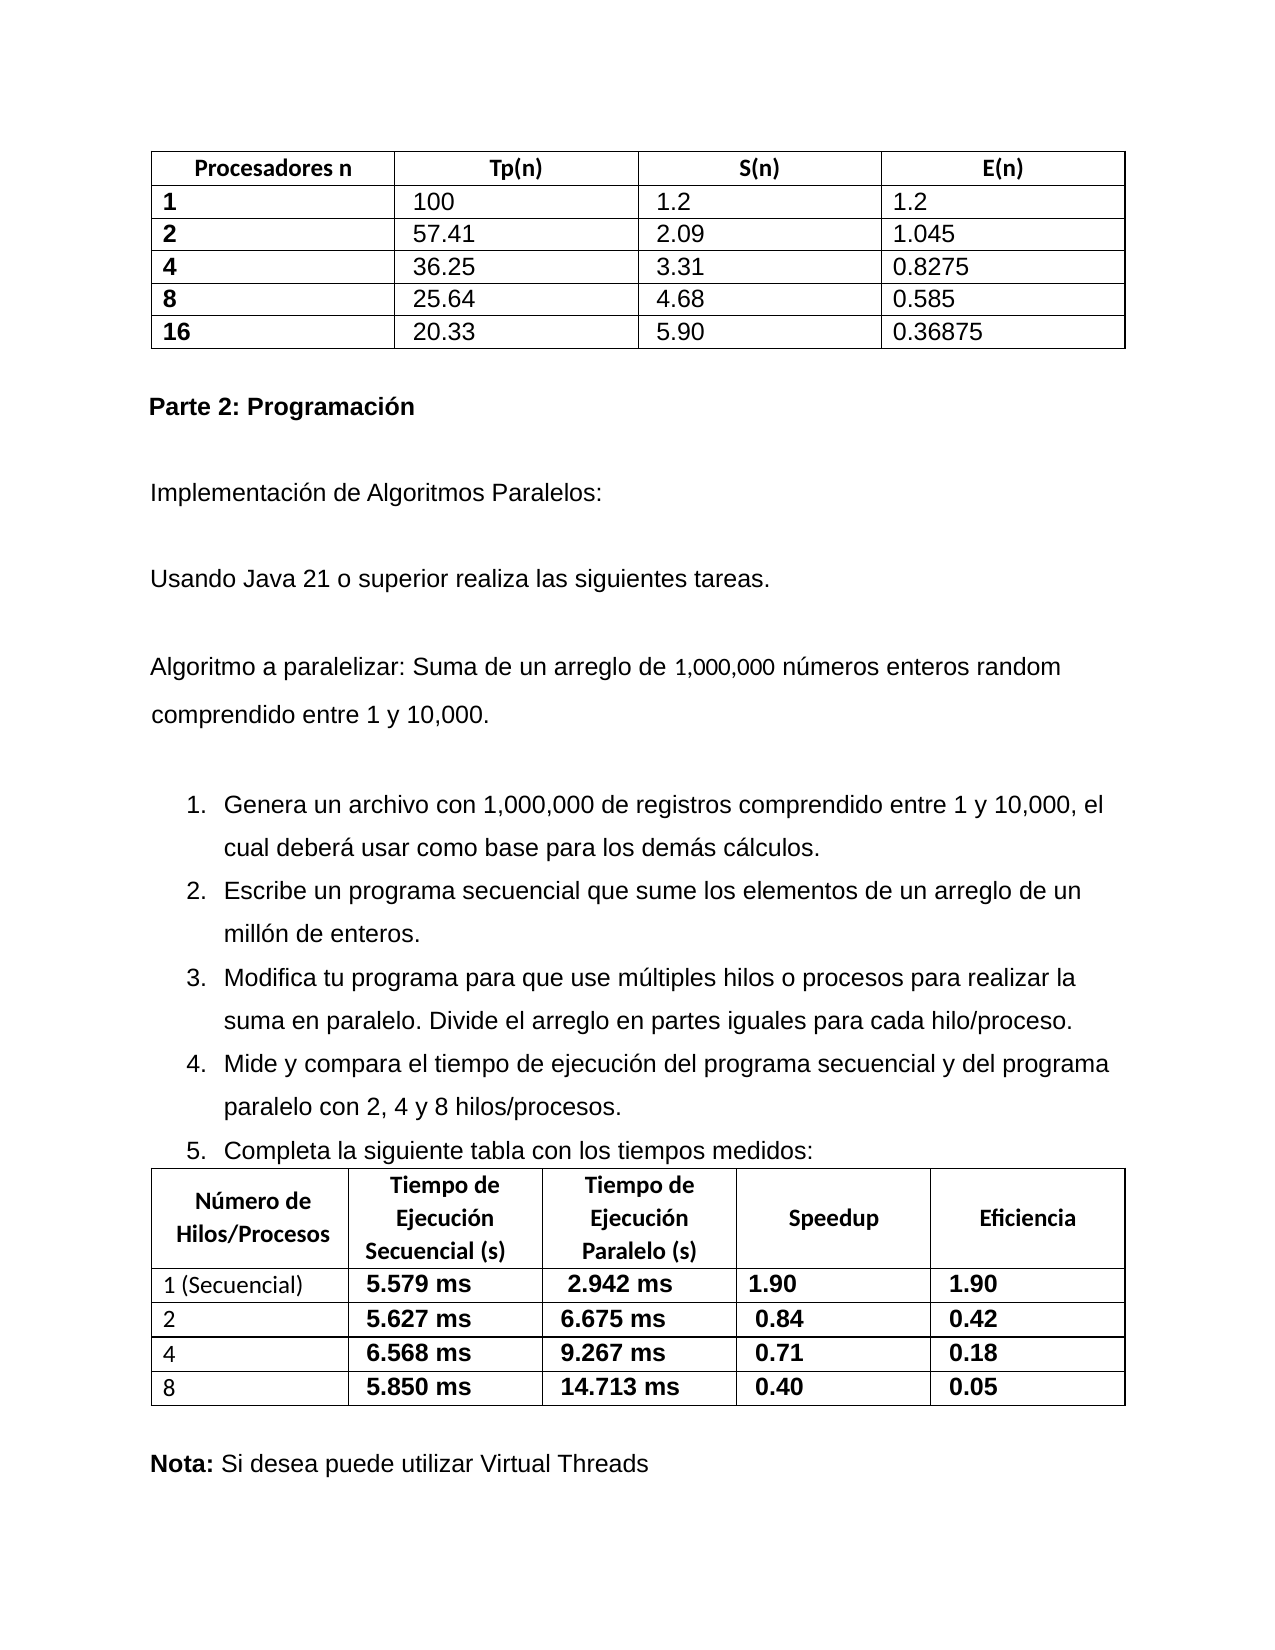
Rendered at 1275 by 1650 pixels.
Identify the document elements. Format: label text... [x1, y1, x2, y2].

table_cell 4 [152, 251, 394, 283]
table_cell 1.90 [931, 1269, 1124, 1302]
table_header E(n) [882, 152, 1124, 185]
table_cell 1.90 [737, 1269, 930, 1302]
table_header S(n) [639, 152, 881, 185]
table_cell 8 [152, 284, 394, 315]
table_header Tiempo de Ejecución Secuencial (s) [349, 1169, 542, 1268]
table_header Número de Hilos/Procesos [152, 1169, 348, 1268]
table_cell 1.045 [882, 219, 1124, 250]
table_cell 0.36875 [882, 316, 1124, 348]
text Usando Java 21 o superior realiza las siguientes tareas. [150, 564, 1117, 593]
table_cell 5.850 ms [349, 1372, 542, 1405]
list Genera un archivo con 1,000,000 de registros comprendido entre 1 y 10,000, el cual deberá usar como base para los demás cálculos. [186, 790, 1117, 862]
table_cell 2 [152, 1303, 348, 1336]
text Parte 2: Programación [148, 392, 1117, 421]
text Nota: Si desea puede utilizar Virtual Threads [150, 1449, 1117, 1478]
table_cell 0.42 [931, 1303, 1124, 1336]
table_header Procesadores n [152, 152, 394, 185]
text Implementación de Algoritmos Paralelos: [150, 478, 1117, 507]
table_cell 14.713 ms [543, 1372, 736, 1405]
table_cell 0.40 [737, 1372, 930, 1405]
table_cell 1.2 [882, 186, 1124, 217]
table_cell 0.8275 [882, 251, 1124, 283]
table_cell 25.64 [395, 284, 638, 315]
table_cell 57.41 [395, 219, 638, 250]
table_cell 8 [152, 1372, 348, 1405]
table_cell 1.2 [639, 186, 881, 217]
table_cell 5.579 ms [349, 1269, 542, 1302]
table_cell 4.68 [639, 284, 881, 315]
table_cell 0.585 [882, 284, 1124, 315]
table_cell 3.31 [639, 251, 881, 283]
list Completa la siguiente tabla con los tiempos medidos: [186, 1136, 1117, 1165]
table_cell 0.71 [737, 1338, 930, 1371]
table_cell 6.568 ms [349, 1338, 542, 1371]
table_cell 0.18 [931, 1338, 1124, 1371]
table_cell 16 [152, 316, 394, 348]
list Modifica tu programa para que use múltiples hilos o procesos para realizar la suma en paralelo. Divide el arreglo en partes iguales para cada hilo/proceso. [186, 963, 1117, 1035]
table_cell 0.05 [931, 1372, 1124, 1405]
table_cell 5.627 ms [349, 1303, 542, 1336]
table_cell 0.84 [737, 1303, 930, 1336]
list Escribe un programa secuencial que sume los elementos de un arreglo de un millón de enteros. [186, 876, 1117, 948]
table_cell 20.33 [395, 316, 638, 348]
text Algoritmo a paralelizar: Suma de un arreglo de 1,000,000 números enteros random comprendido entre 1 y 10,000. [150, 652, 1117, 729]
table_cell 5.90 [639, 316, 881, 348]
table_cell 4 [152, 1338, 348, 1371]
table_cell 1 (Secuencial) [152, 1269, 348, 1302]
list Mide y compara el tiempo de ejecución del programa secuencial y del programa paralelo con 2, 4 y 8 hilos/procesos. [186, 1049, 1117, 1121]
table_header Eficiencia [931, 1169, 1124, 1268]
table_cell 1 [152, 186, 394, 217]
table_cell 100 [395, 186, 638, 217]
table_cell 2.09 [639, 219, 881, 250]
table_cell 36.25 [395, 251, 638, 283]
table_cell 9.267 ms [543, 1338, 736, 1371]
table_cell 6.675 ms [543, 1303, 736, 1336]
table_header Tp(n) [395, 152, 638, 185]
table_header Tiempo de Ejecución Paralelo (s) [543, 1169, 736, 1268]
table_header Speedup [737, 1169, 930, 1268]
table_cell 2 [152, 219, 394, 250]
table_cell 2.942 ms [543, 1269, 736, 1302]
